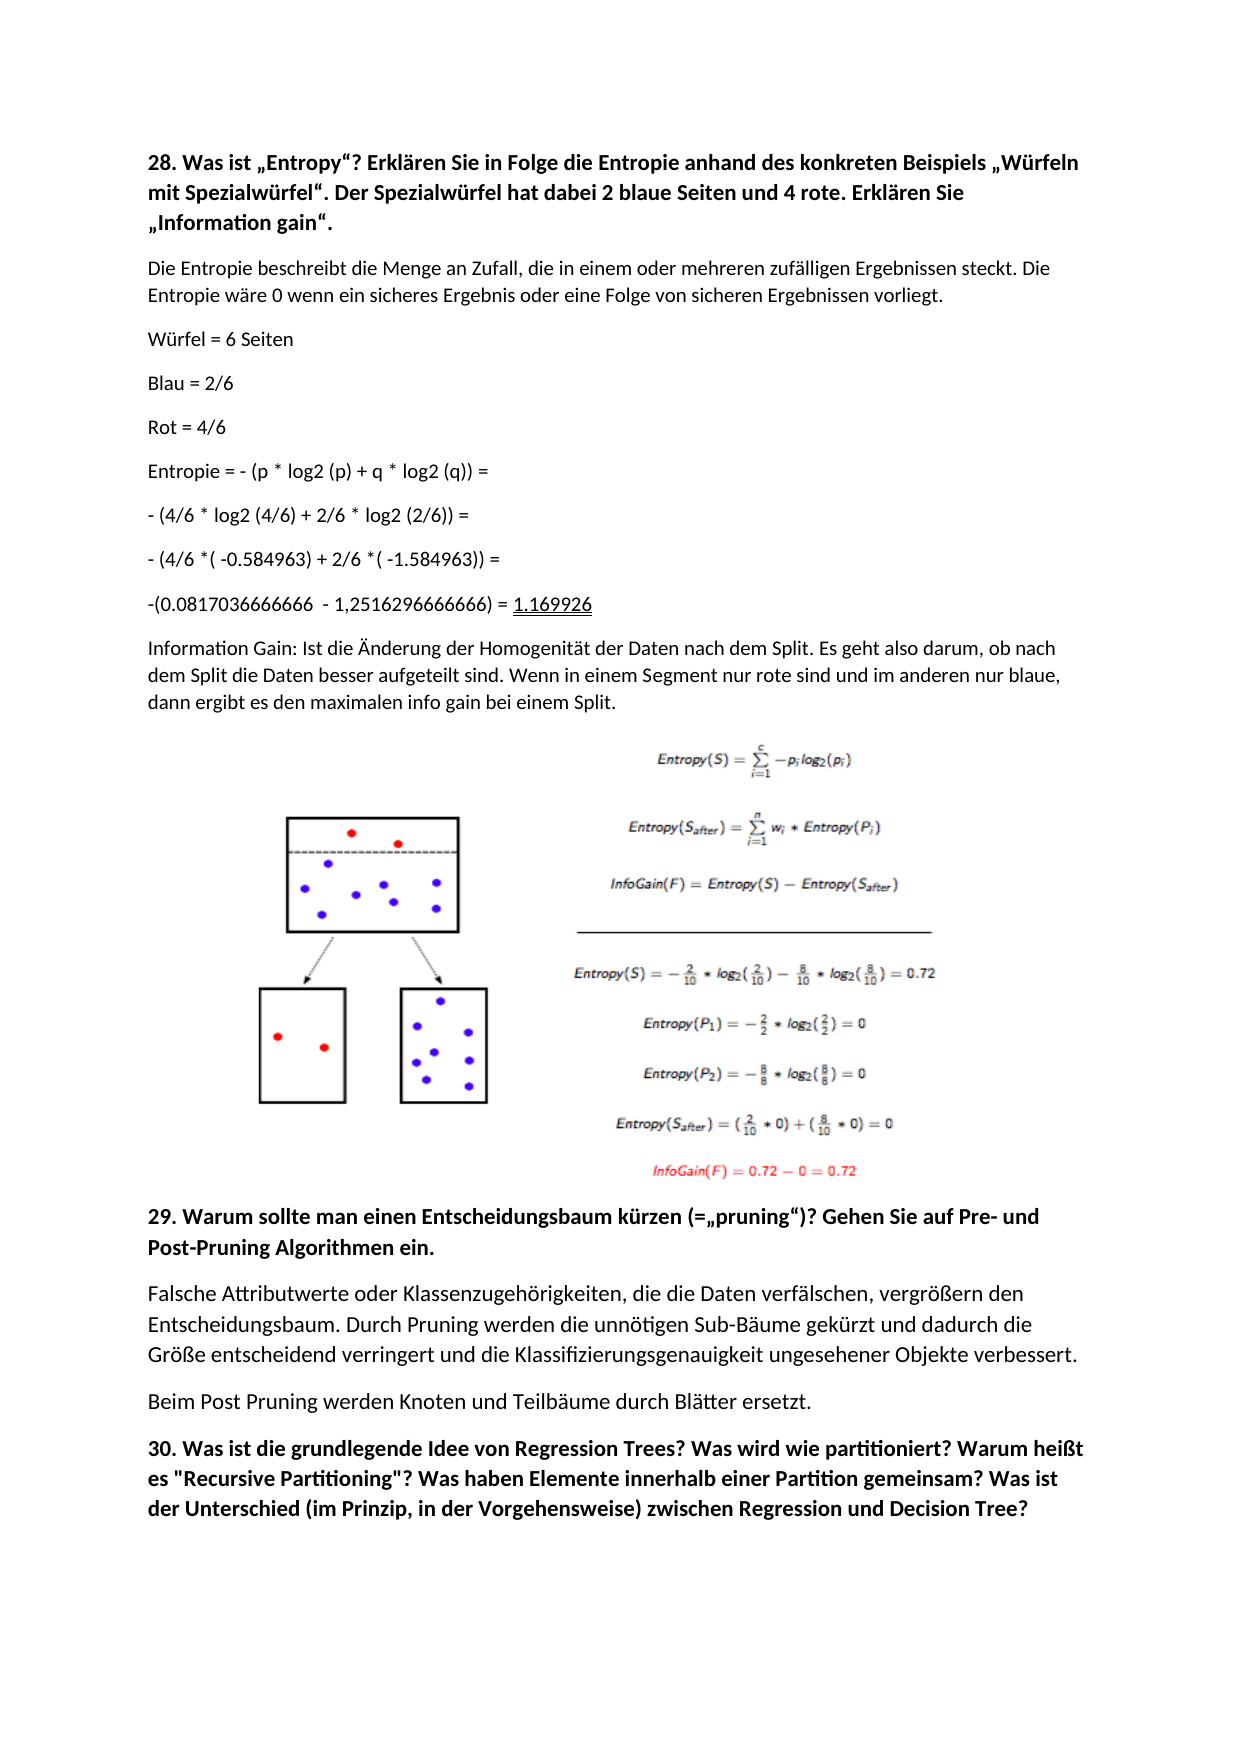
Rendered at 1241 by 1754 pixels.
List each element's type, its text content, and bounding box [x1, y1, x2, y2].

picture [236, 733, 1004, 1184]
text - (4/6 *( -0.584963) + 2/6 *( -1.584963)) = [148, 547, 1093, 572]
text 28. Was ist „Entropy“? Erklären Sie in Folge die Entropie anhand des konkreten Beispiels „Würfeln mit Spezialwürfel“. Der Spezialwürfel hat dabei 2 blaue Seiten und 4 rote. Erklären Sie „Information gain“. [148, 148, 1093, 236]
text Blau = 2/6 [148, 370, 1093, 396]
text 30. Was ist die grundlegende Idee von Regression Trees? Was wird wie partitioniert? Warum heißt es "Recursive Partitioning"? Was haben Elemente innerhalb einer Partition gemeinsam? Was ist der Unterschied (im Prinzip, in der Vorgehensweise) zwischen Regression und Decision Tree? [148, 1434, 1093, 1522]
text Entropie = - (p * log2 (p) + q * log2 (q)) = [148, 458, 1093, 484]
text Beim Post Pruning werden Knoten und Teilbäume durch Blätter ersetzt. [148, 1387, 1093, 1415]
text Information Gain: Ist die Änderung der Homogenität der Daten nach dem Split. Es geht also darum, ob nach dem Split die Daten besser aufgeteilt sind. Wenn in einem Segment nur rote sind und im anderen nur blaue, dann ergibt es den maximalen info gain bei einem Split. [148, 635, 1093, 715]
text - (4/6 * log2 (4/6) + 2/6 * log2 (2/6)) = [148, 503, 1093, 528]
text Die Entropie beschreibt die Menge an Zufall, die in einem oder mehreren zufälligen Ergebnissen steckt. Die Entropie wäre 0 wenn ein sicheres Ergebnis oder eine Folge von sicheren Ergebnissen vorliegt. [148, 255, 1093, 308]
text Rot = 4/6 [148, 414, 1093, 440]
text -(0.0817036666666 - 1,2516296666666) = 1.169926 [148, 591, 1093, 616]
text Falsche Attributwerte oder Klassenzugehörigkeiten, die die Daten verfälschen, vergrößern den Entscheidungsbaum. Durch Pruning werden die unnötigen Sub-Bäume gekürzt und dadurch die Größe entscheidend verringert und die Klassifizierungsgenauigkeit ungesehener Objekte verbessert. [148, 1279, 1093, 1368]
text 29. Warum sollte man einen Entscheidungsbaum kürzen (=„pruning“)? Gehen Sie auf Pre- und Post-Pruning Algorithmen ein. [148, 1202, 1093, 1261]
text Würfel = 6 Seiten [148, 326, 1093, 352]
